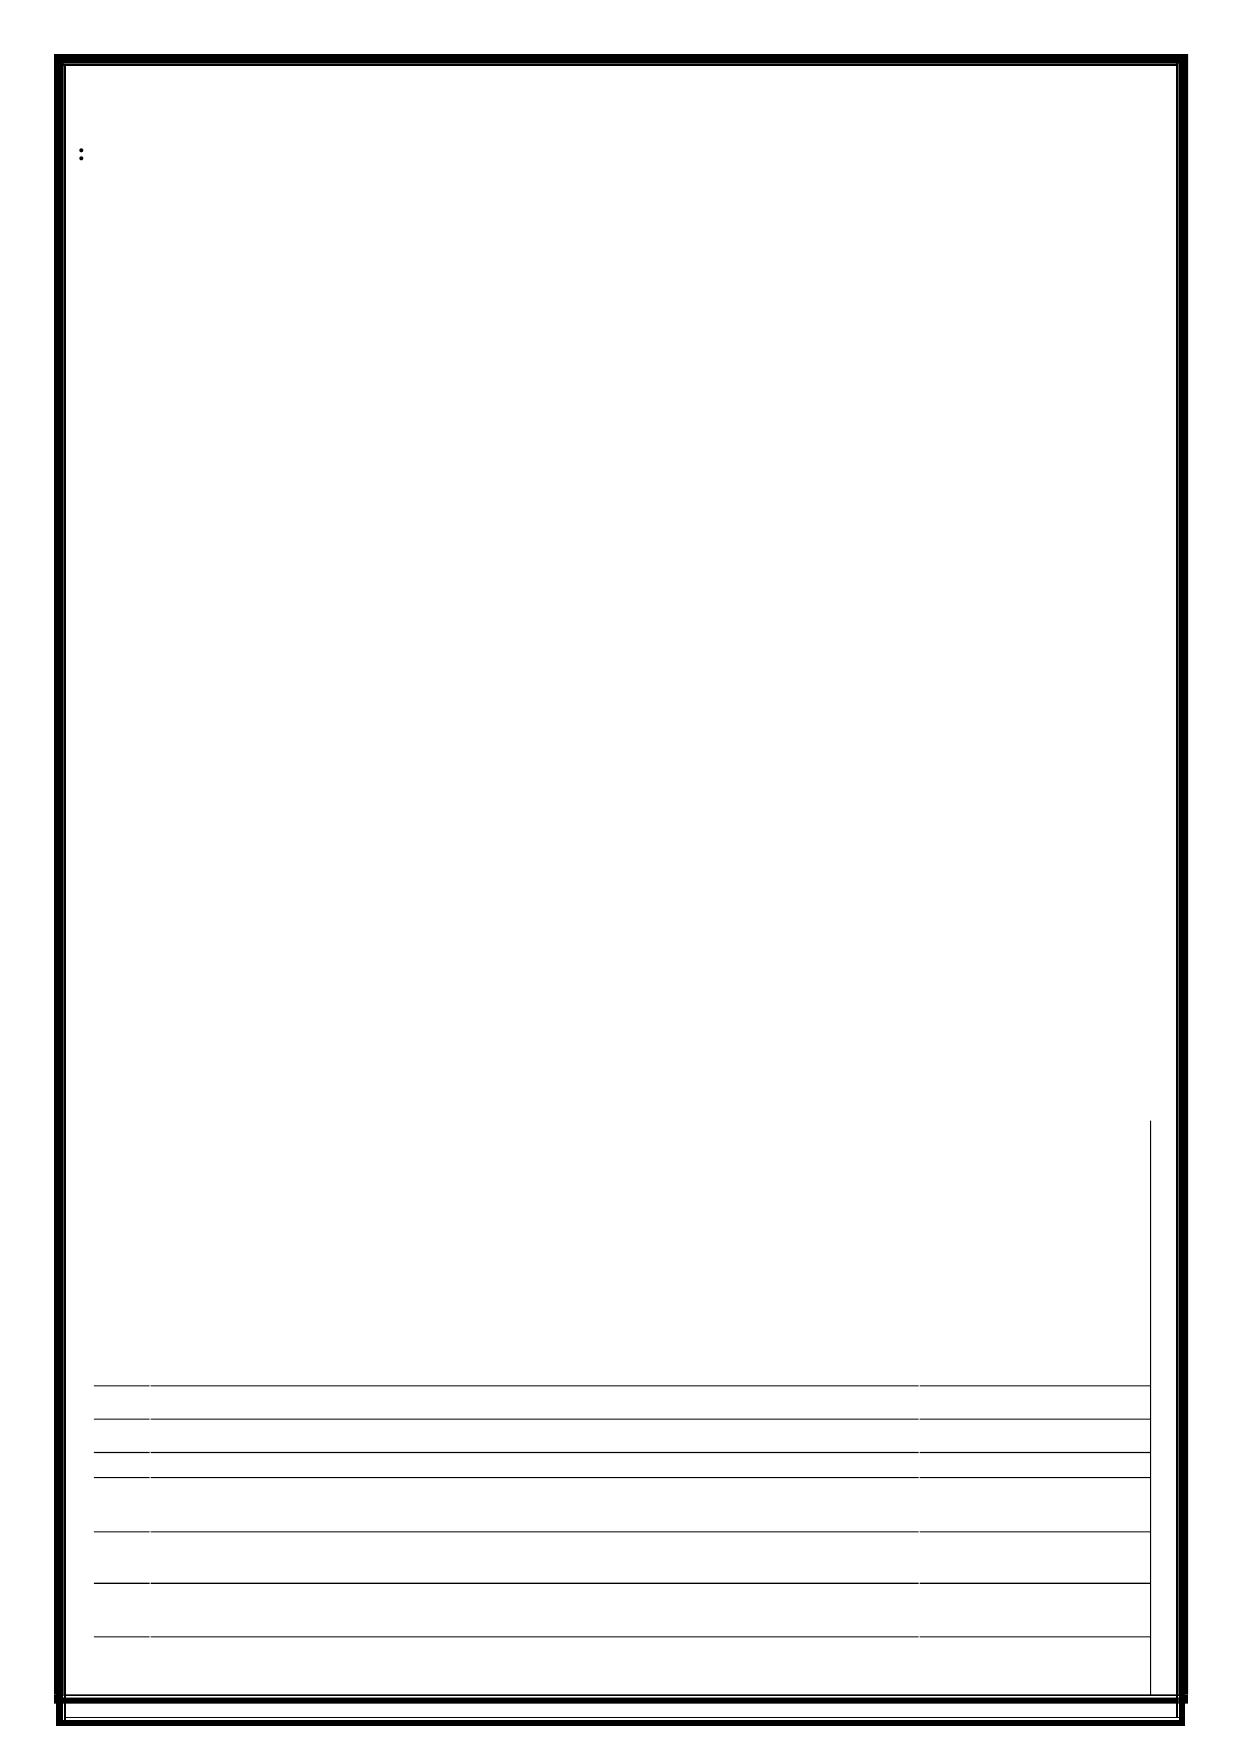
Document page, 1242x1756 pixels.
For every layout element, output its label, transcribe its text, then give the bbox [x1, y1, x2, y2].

text : [77, 137, 1153, 166]
